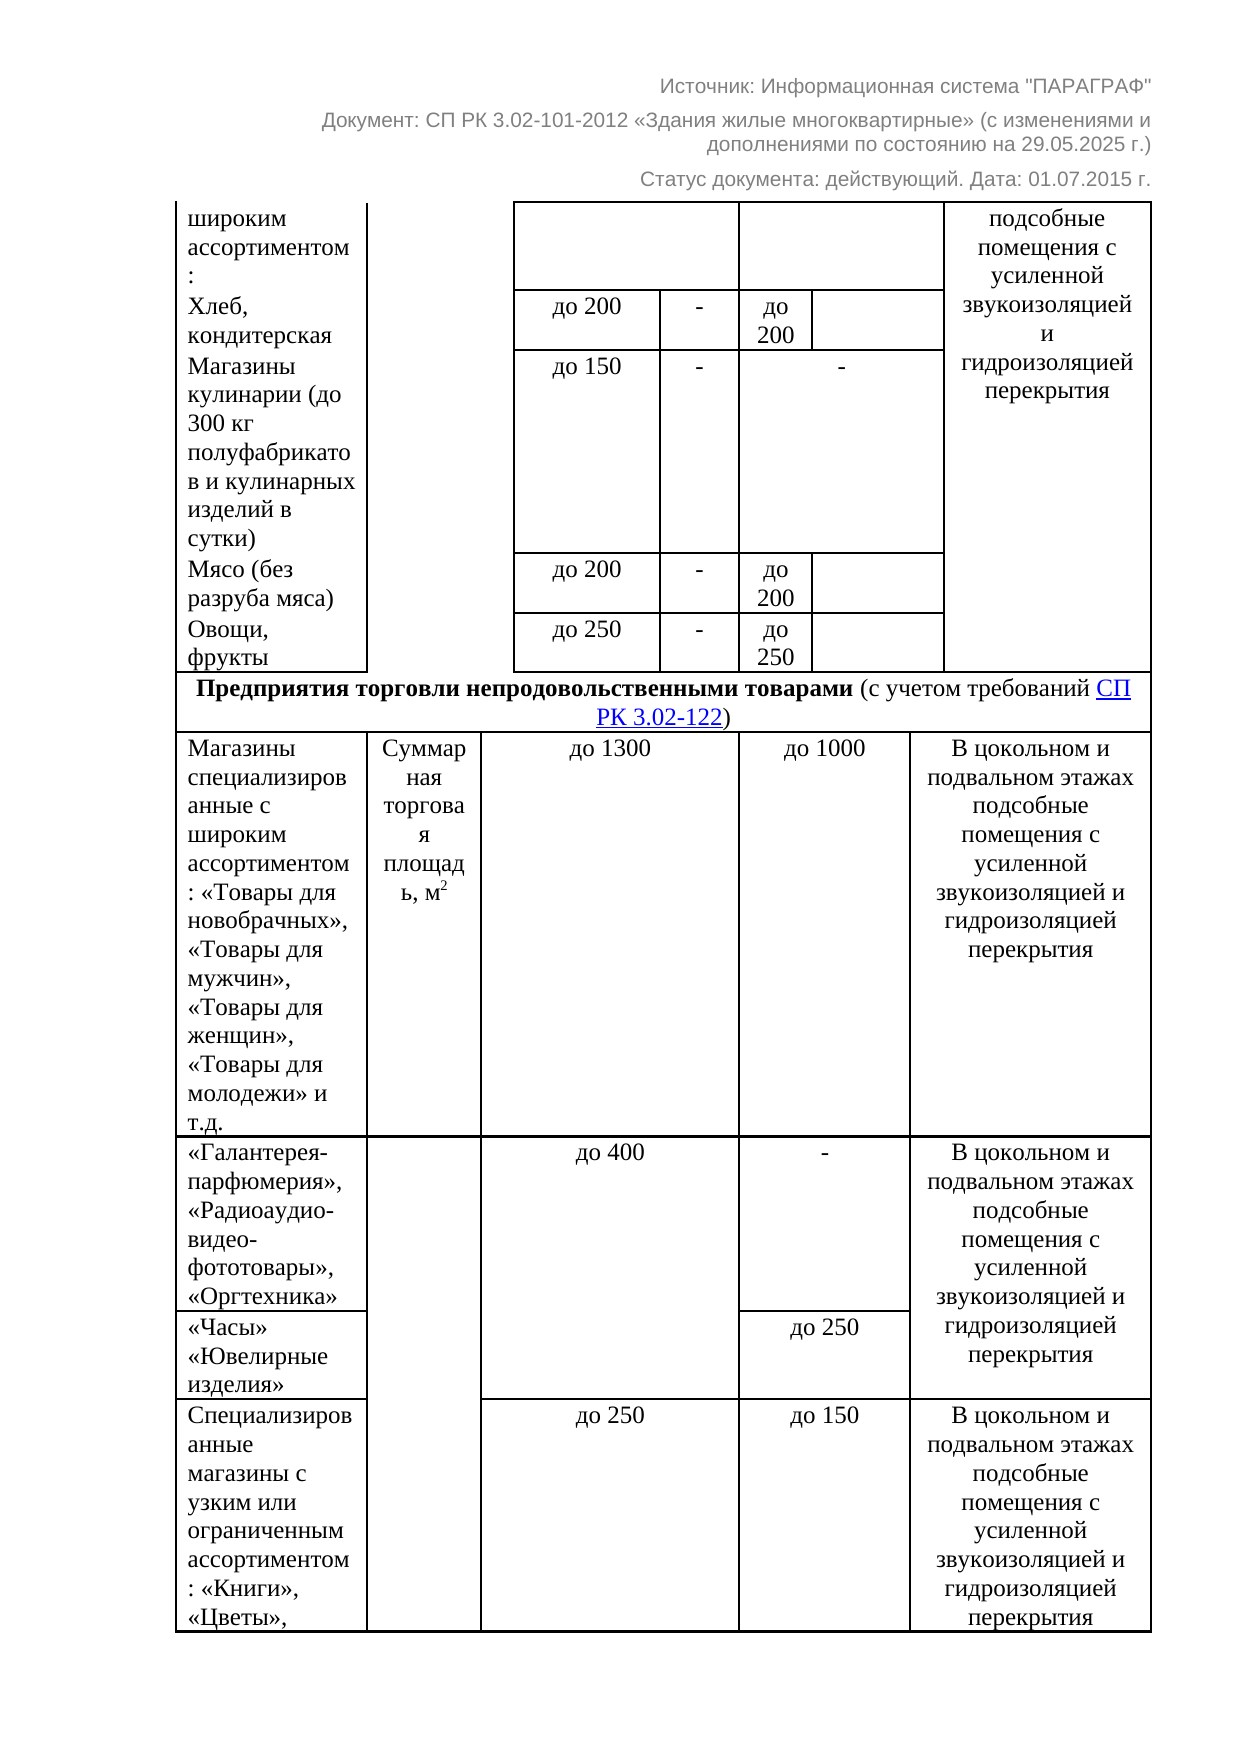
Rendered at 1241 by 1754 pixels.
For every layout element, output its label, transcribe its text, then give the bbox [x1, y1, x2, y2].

table_cell Мясо (без разруба мяса) [177, 552, 366, 612]
table_cell «Галантерея-парфюмерия», «Радиоаудио-видео-фототовары», «Оргтехника» [177, 1138, 366, 1310]
table_cell [813, 614, 943, 671]
table_cell В цокольном и подвальном этажах подсобные помещения с усиленной звукоизоляцией и гидроизоляцией перекрытия [911, 1138, 1150, 1398]
table_cell до 200 [515, 291, 659, 349]
table_cell - [740, 351, 943, 552]
table_cell до 1300 [482, 733, 738, 1135]
table_cell «Часы» «Ювелирные изделия» [177, 1312, 366, 1398]
table_cell - [661, 614, 738, 671]
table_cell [177, 1400, 366, 1630]
table_cell [813, 554, 943, 612]
table_cell до 200 [515, 554, 659, 612]
table_cell до 250 [482, 1400, 738, 1630]
table_cell - [661, 291, 738, 349]
table_cell Овощи, фрукты [177, 612, 366, 671]
table_cell В цокольном и подвальном этажах подсобные помещения с усиленной звукоизоляцией и гидроизоляцией перекрытия [911, 733, 1150, 1135]
table_cell Хлеб, кондитерская [177, 289, 366, 349]
table_cell Магазины кулинарии (до 300 кг полуфабрикатов и кулинарных изделий в сутки) [177, 349, 366, 552]
table_cell Суммарная торговая площадь, м2 [368, 733, 480, 1135]
table_cell [515, 203, 738, 289]
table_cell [911, 1400, 1150, 1630]
table_cell [740, 203, 943, 289]
table_cell - [661, 351, 738, 552]
table_cell до 250 [740, 614, 811, 671]
table_cell до 200 [740, 554, 811, 612]
table_cell - [740, 1138, 909, 1310]
table_cell Предприятия торговли непродовольственными товарами (с учетом требований СП РК 3.02-122) [177, 671, 1150, 731]
table_cell до 150 [740, 1400, 909, 1630]
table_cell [945, 203, 1150, 671]
table_cell до 250 [740, 1312, 909, 1398]
table_cell до 1000 [740, 733, 909, 1135]
table_cell до 150 [515, 351, 659, 552]
table_cell до 200 [740, 291, 811, 349]
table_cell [177, 201, 367, 289]
table_cell [368, 1138, 480, 1630]
table_cell Магазины специализированные с широким ассортиментом: «Товары для новобрачных», «Товары для мужчин», «Товары для женщин», «Товары для молодежи» и т.д. [177, 733, 366, 1135]
table_cell - [661, 554, 738, 612]
table_cell до 400 [482, 1138, 738, 1398]
table_cell до 250 [515, 614, 659, 671]
table_cell [813, 291, 943, 349]
